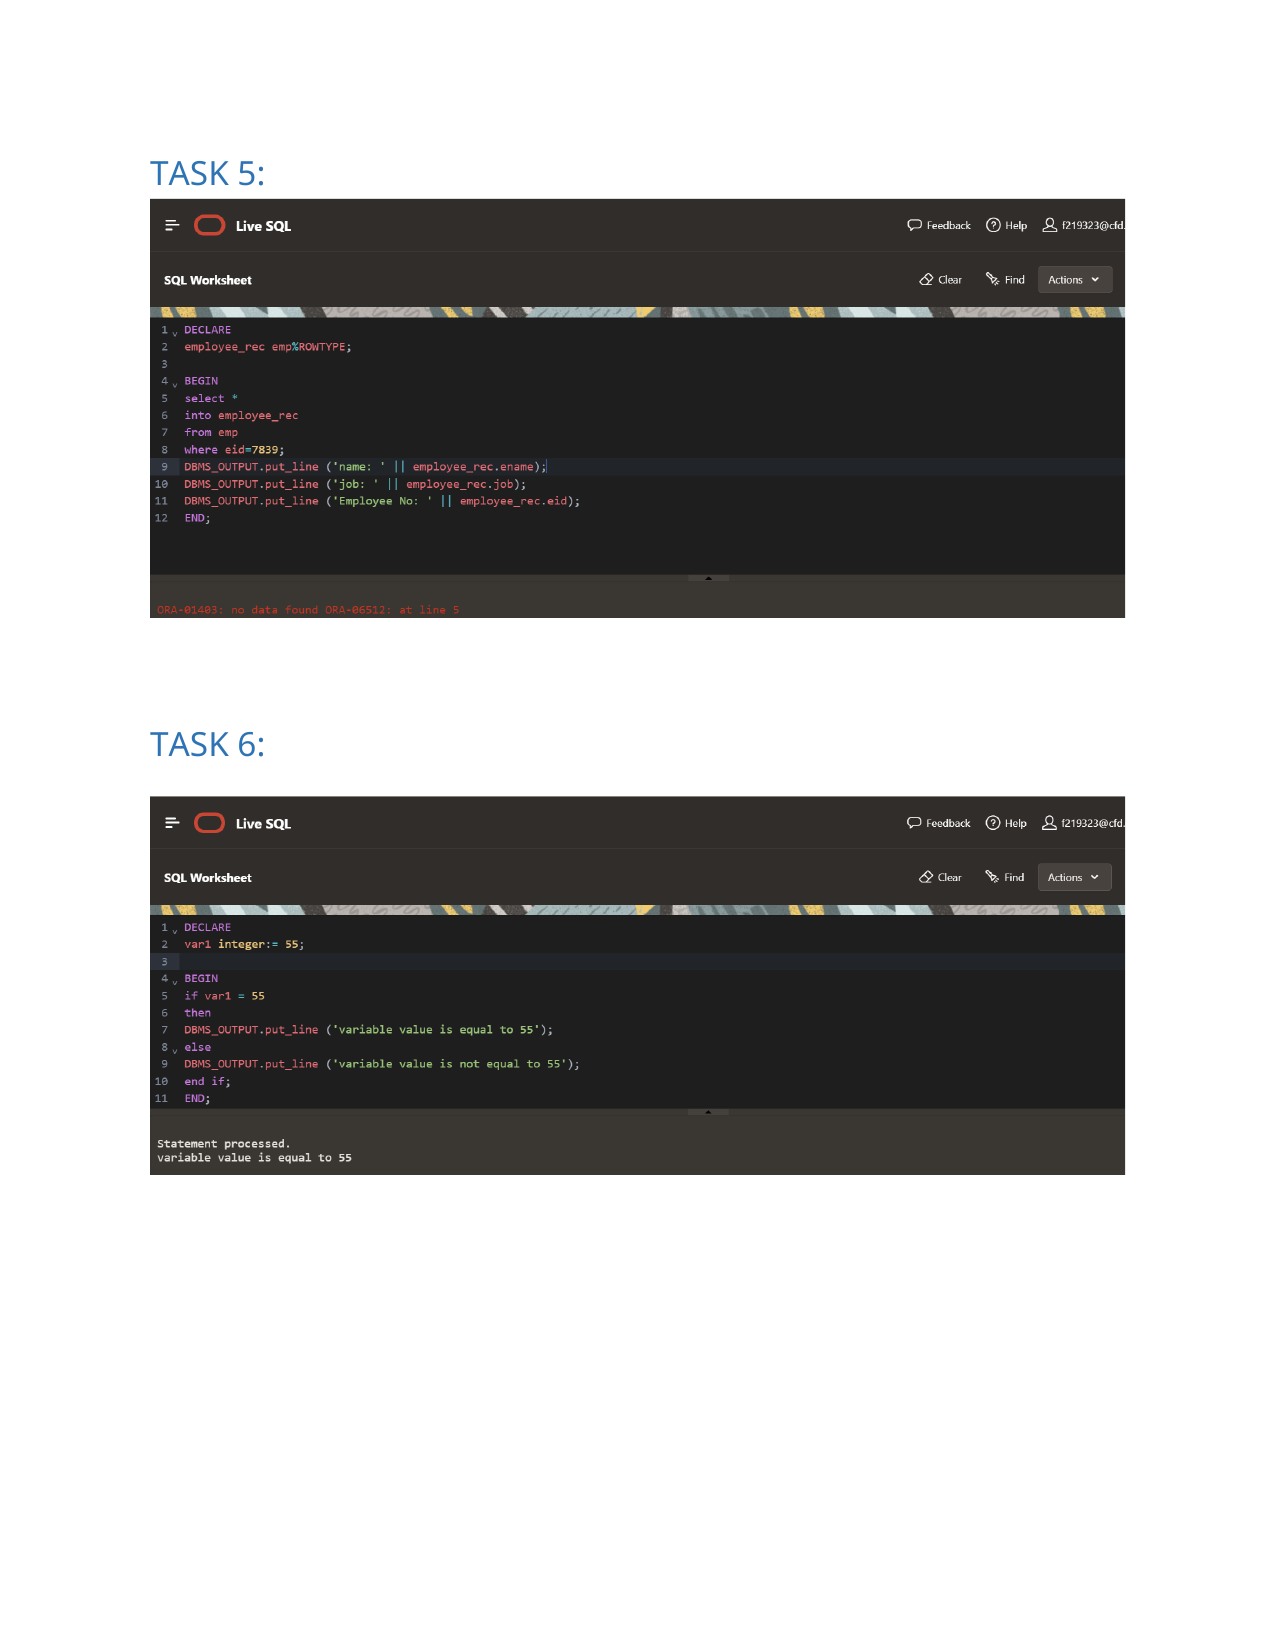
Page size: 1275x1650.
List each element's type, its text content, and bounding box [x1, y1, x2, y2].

picture [150, 198, 1125, 618]
picture [150, 794, 1125, 1175]
subtitle TASK 5: [150, 150, 1125, 198]
subtitle TASK 6: [150, 720, 1125, 766]
